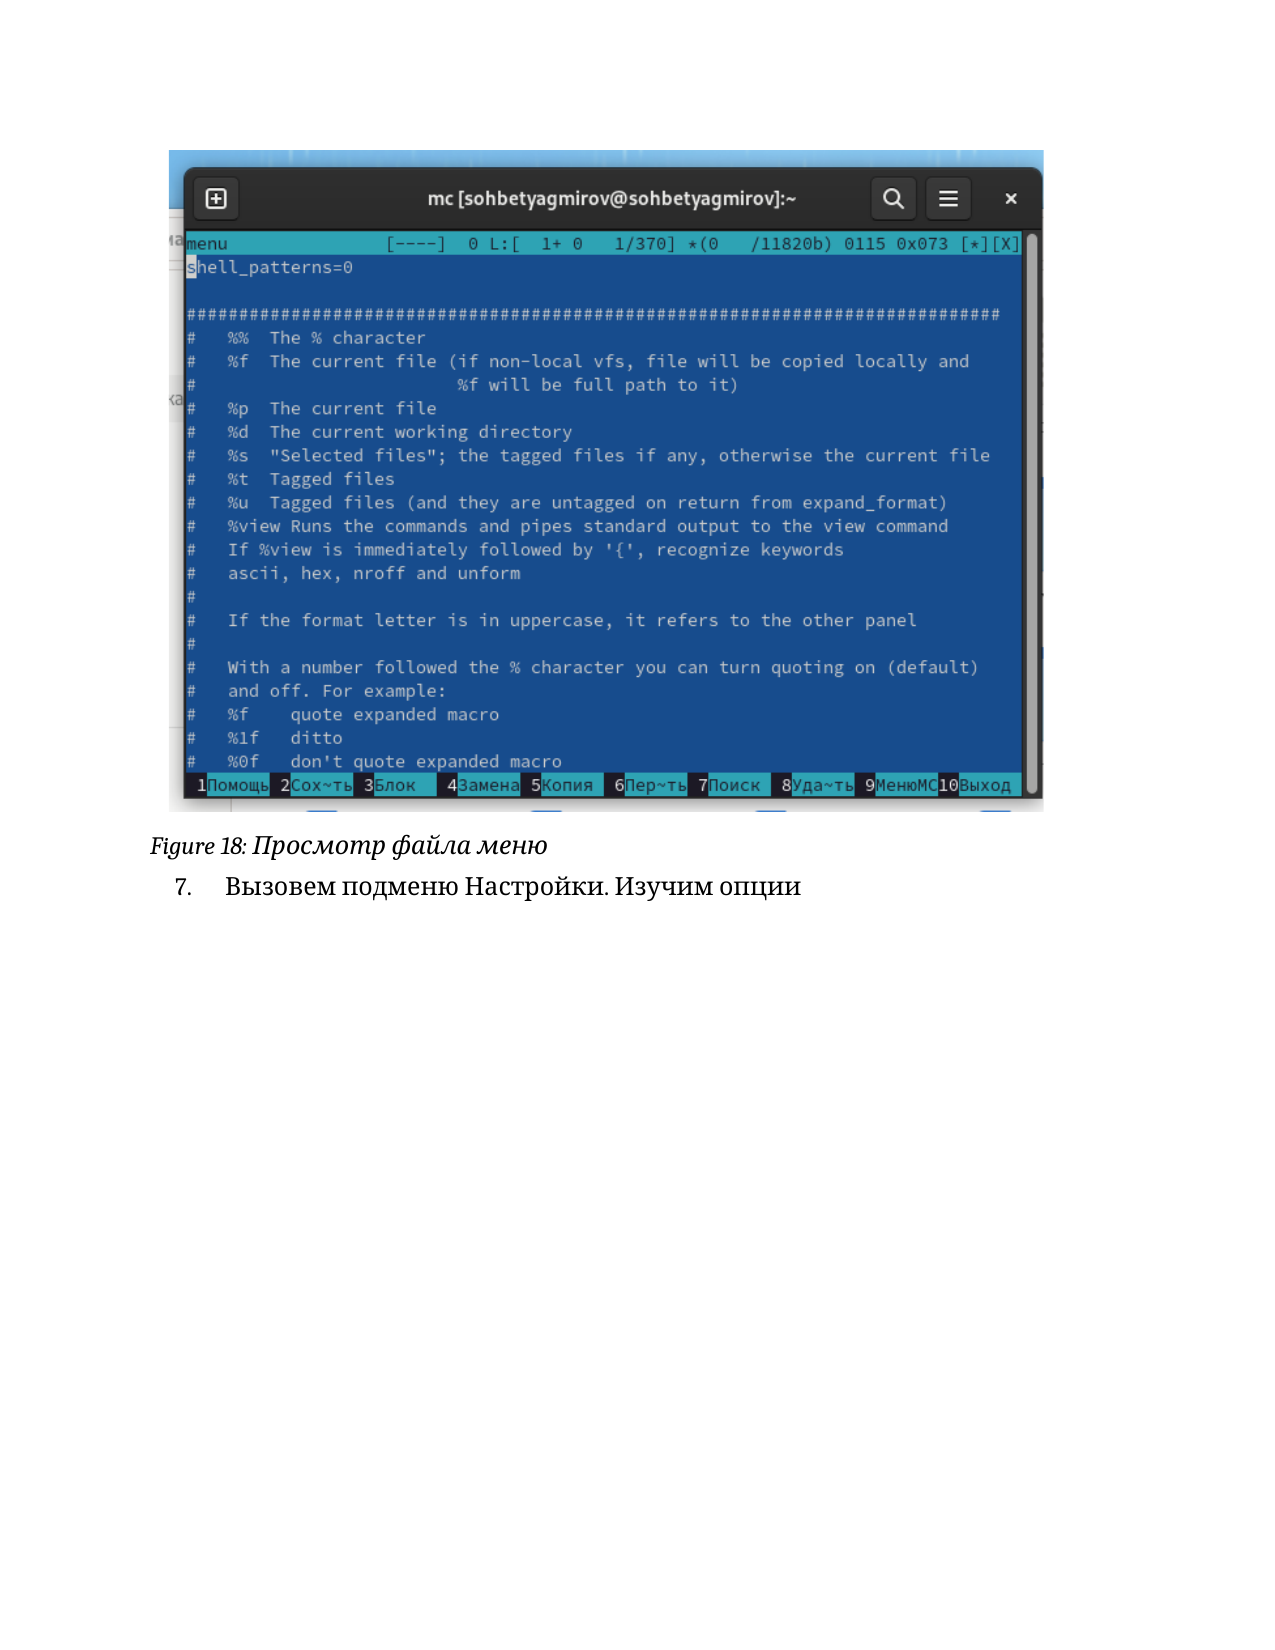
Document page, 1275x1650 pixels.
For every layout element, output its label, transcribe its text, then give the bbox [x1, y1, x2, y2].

picture [168, 150, 1044, 812]
text Figure 18: Просмотр файла меню [150, 832, 1125, 861]
list Вызовем подменю Настройки. Изучим опции [175, 873, 1125, 902]
